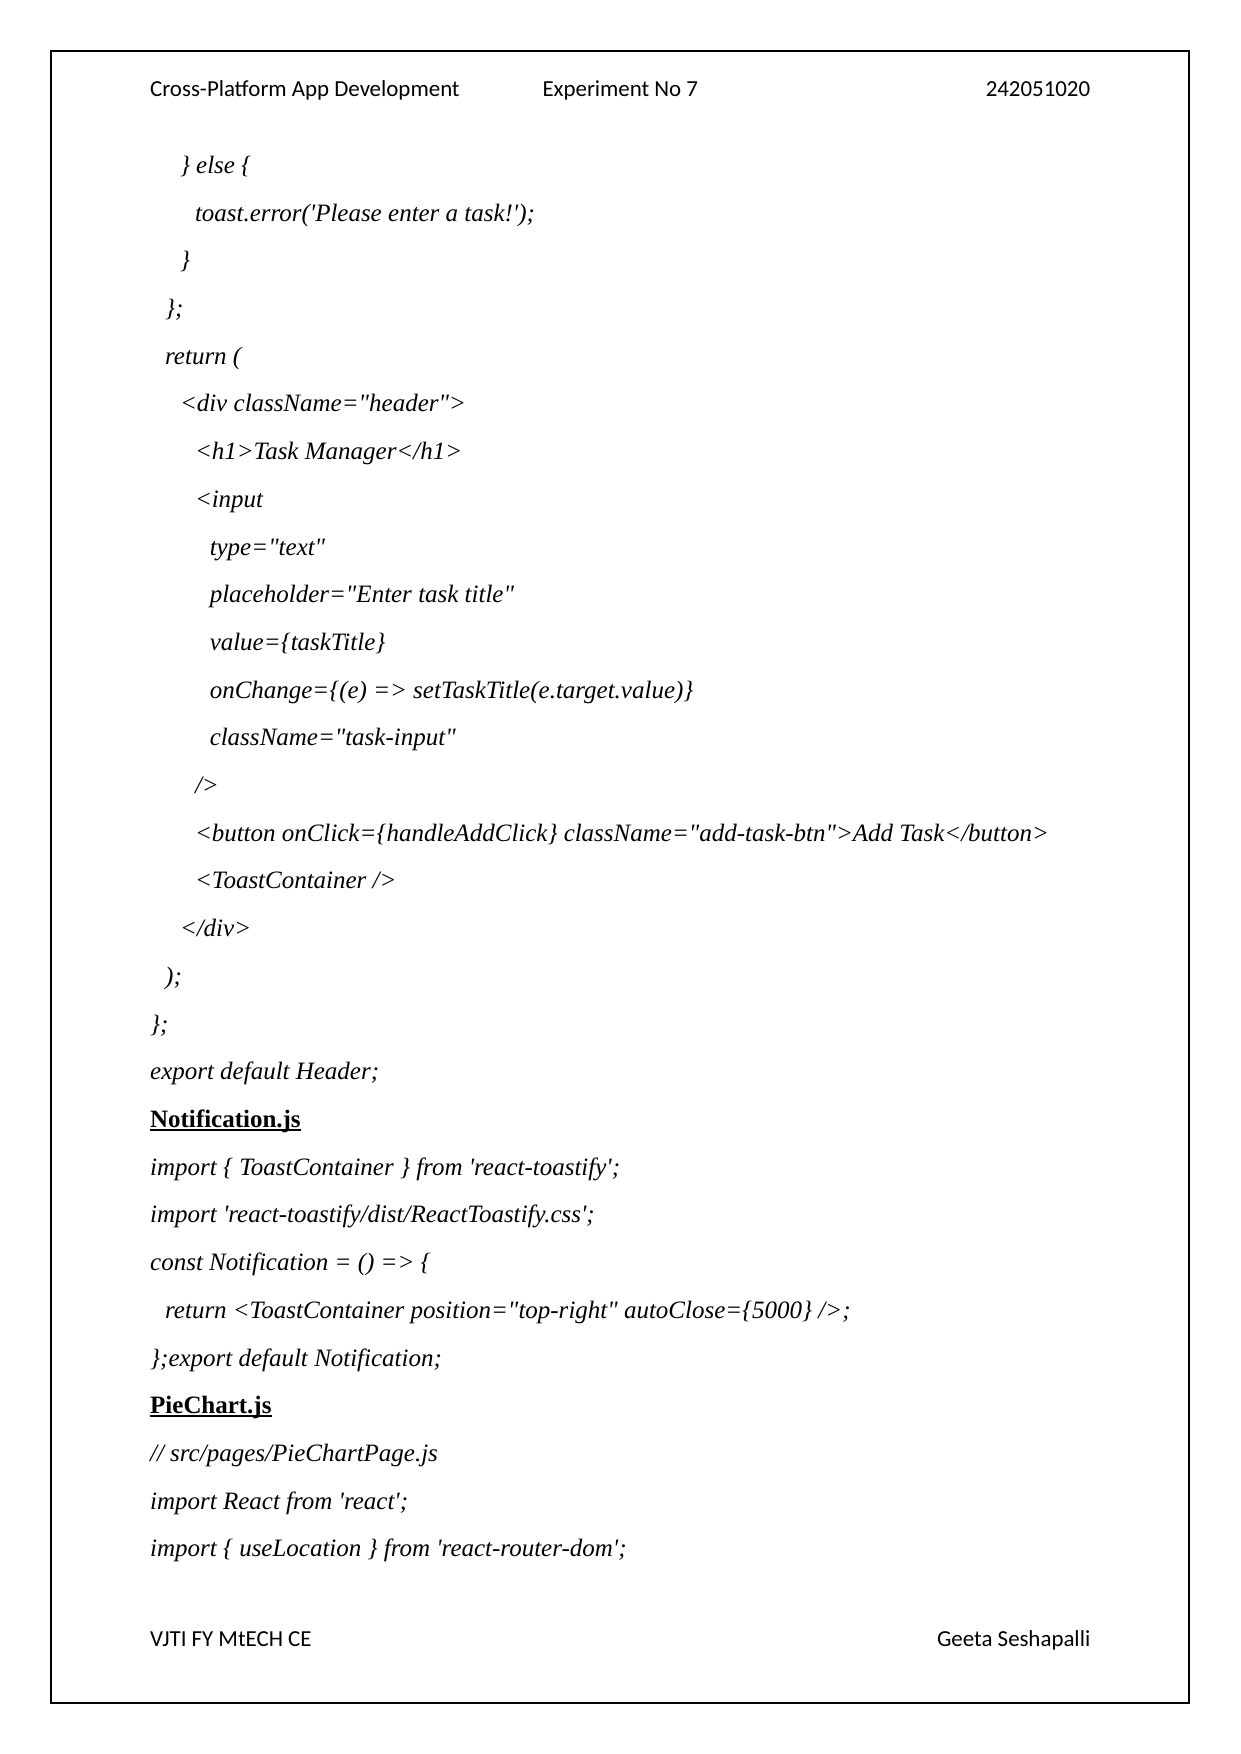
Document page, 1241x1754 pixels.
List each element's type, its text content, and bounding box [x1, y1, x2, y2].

text ); [150, 961, 1090, 990]
text <input [150, 484, 1090, 513]
text <div className="header"> [150, 388, 1090, 417]
text Notification.js [150, 1104, 1090, 1133]
text import React from 'react'; [150, 1486, 1090, 1514]
text return ( [150, 341, 1090, 369]
text onChange={(e) => setTaskTitle(e.target.value)} [150, 675, 1090, 703]
text toast.error('Please enter a task!'); [150, 198, 1090, 226]
text import { ToastContainer } from 'react-toastify'; [150, 1152, 1090, 1181]
text type="text" [150, 532, 1090, 560]
text // src/pages/PieChartPage.js [150, 1438, 1090, 1467]
text } else { [150, 150, 1090, 179]
text PieChart.js [150, 1390, 1090, 1419]
text import { useLocation } from 'react-router-dom'; [150, 1533, 1090, 1562]
text return <ToastContainer position="top-right" autoClose={5000} />; [150, 1295, 1090, 1324]
text value={taskTitle} [150, 627, 1090, 656]
text }; [150, 293, 1090, 322]
text };export default Notification; [150, 1343, 1090, 1371]
text } [150, 245, 1090, 274]
text <button onClick={handleAddClick} className="add-task-btn">Add Task</button> [150, 818, 1090, 847]
text placeholder="Enter task title" [150, 579, 1090, 608]
text className="task-input" [150, 722, 1090, 751]
text }; [150, 1009, 1090, 1037]
text import 'react-toastify/dist/ReactToastify.css'; [150, 1199, 1090, 1228]
text <h1>Task Manager</h1> [150, 436, 1090, 465]
text export default Header; [150, 1056, 1090, 1085]
text </div> [150, 913, 1090, 942]
text const Notification = () => { [150, 1247, 1090, 1276]
text <ToastContainer /> [150, 866, 1090, 894]
text /> [150, 770, 1090, 799]
